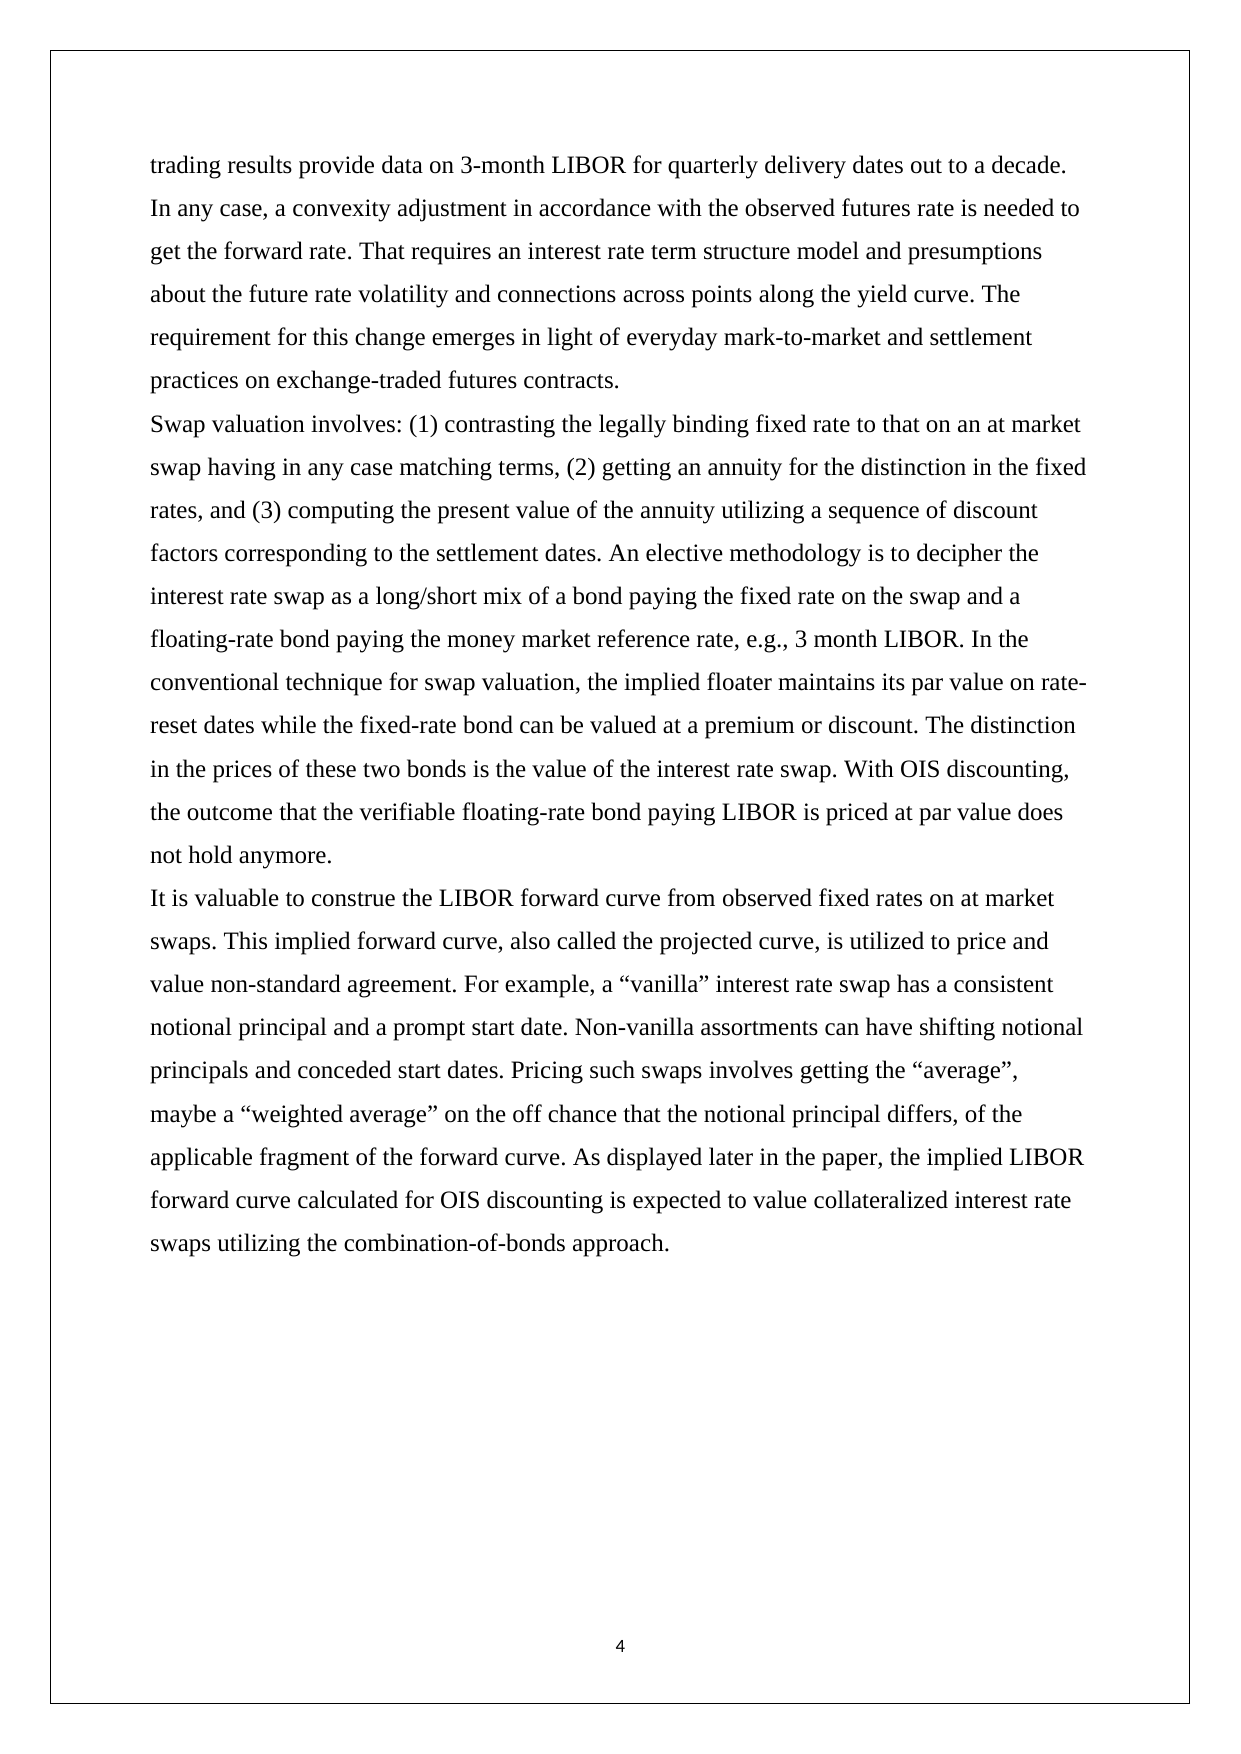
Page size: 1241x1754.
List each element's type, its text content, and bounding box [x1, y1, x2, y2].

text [150, 150, 1090, 394]
text Swap valuation involves: (1) contrasting the legally binding fixed rate to that on an at market swap having in any case matching terms, (2) getting an annuity for the distinction in the fixed rates, and (3) computing the present value of the annuity utilizing a sequence of discount factors corresponding to the settlement dates. An elective methodology is to decipher the interest rate swap as a long/short mix of a bond paying the fixed rate on the swap and a floating-rate bond paying the money market reference rate, e.g., 3 month LIBOR. In the conventional technique for swap valuation, the implied floater maintains its par value on rate-reset dates while the fixed-rate bond can be valued at a premium or discount. The distinction in the prices of these two bonds is the value of the interest rate swap. With OIS discounting, the outcome that the verifiable floating-rate bond paying LIBOR is priced at par value does not hold anymore. [150, 409, 1090, 869]
text It is valuable to construe the LIBOR forward curve from observed fixed rates on at market swaps. This implied forward curve, also called the projected curve, is utilized to price and value non-standard agreement. For example, a “vanilla” interest rate swap has a consistent notional principal and a prompt start date. Non-vanilla assortments can have shifting notional principals and conceded start dates. Pricing such swaps involves getting the “average”, maybe a “weighted average” on the off chance that the notional principal differs, of the applicable fragment of the forward curve. As displayed later in the paper, the implied LIBOR forward curve calculated for OIS discounting is expected to value collateralized interest rate swaps utilizing the combination-of-bonds approach. [150, 883, 1090, 1257]
